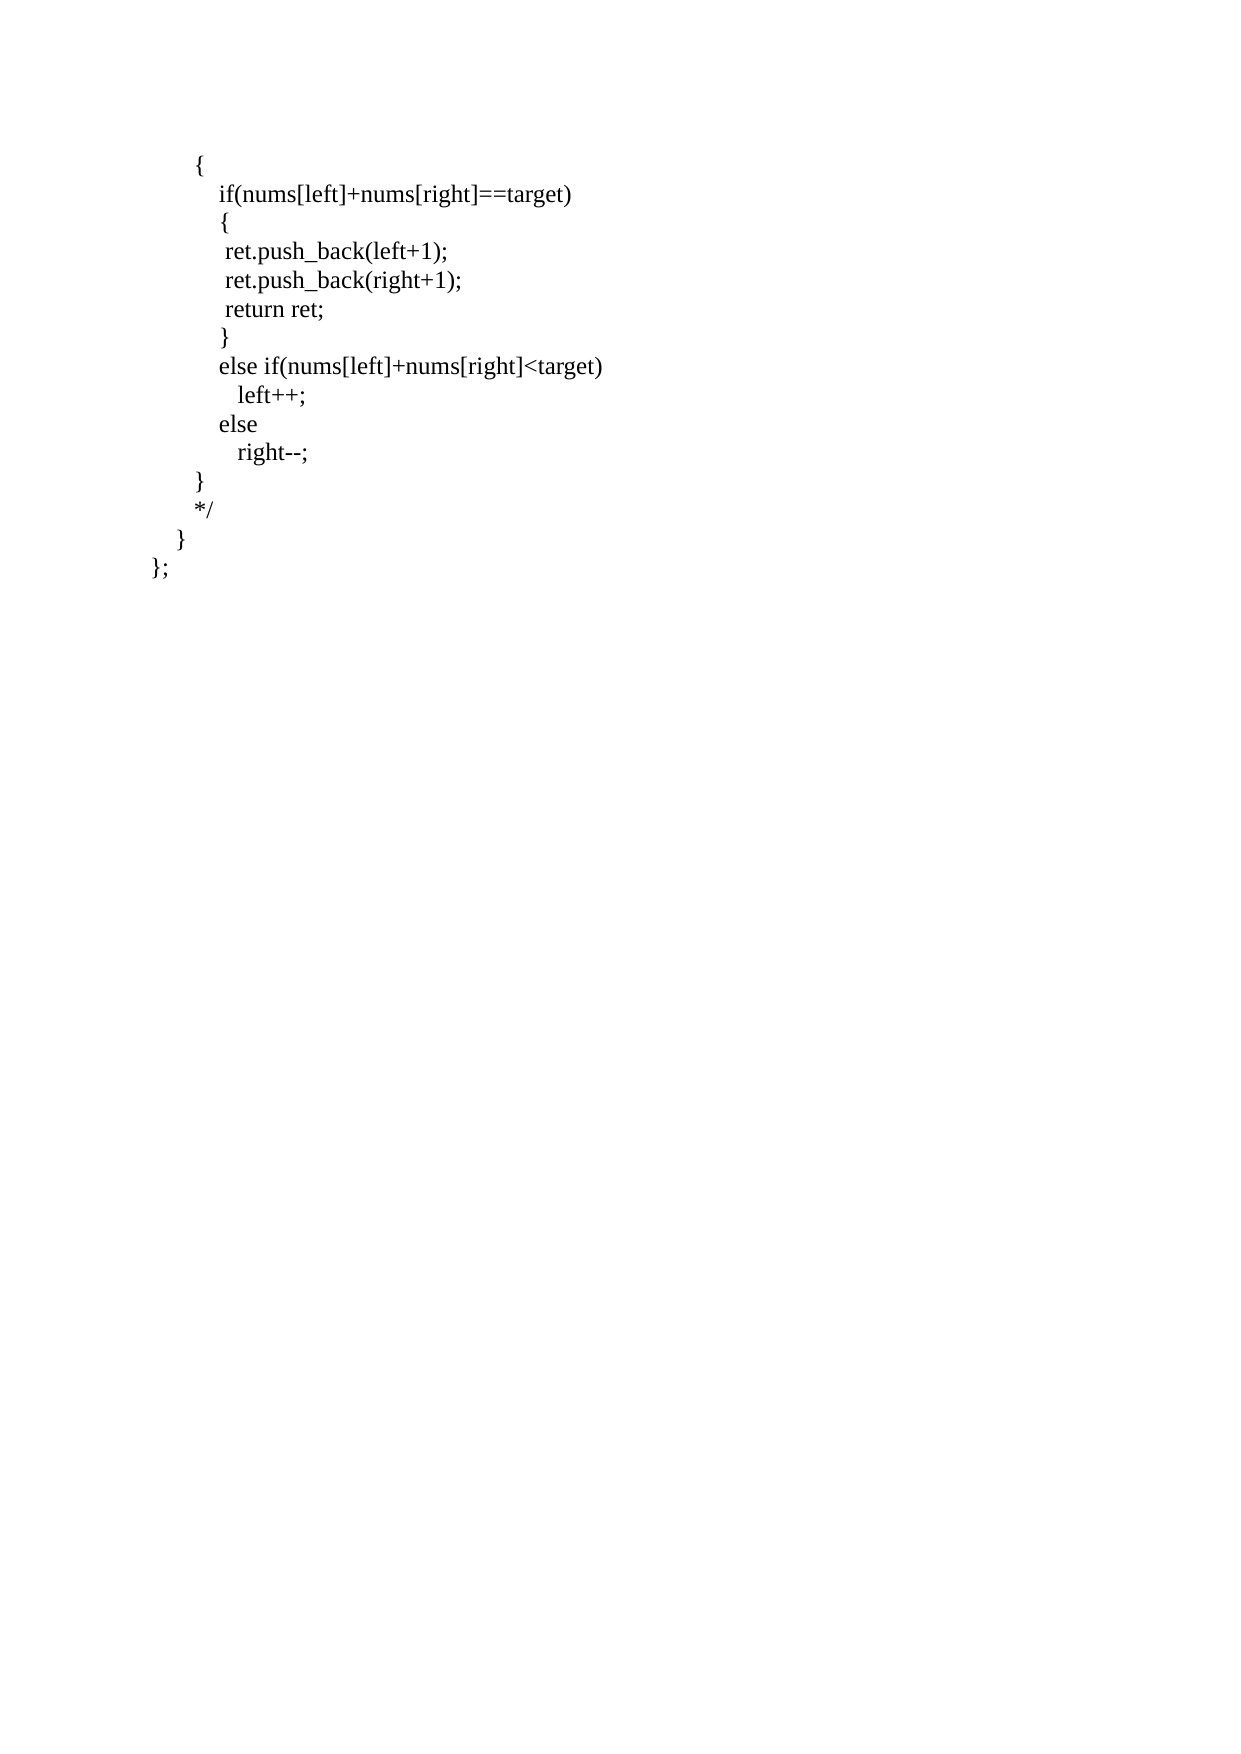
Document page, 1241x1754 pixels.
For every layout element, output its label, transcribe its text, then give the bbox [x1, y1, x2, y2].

text } [150, 466, 1090, 495]
text if(nums[left]+nums[right]==target) [150, 179, 1090, 207]
text ret.push_back(right+1); [150, 265, 1090, 294]
text else if(nums[left]+nums[right]<target) [150, 351, 1090, 380]
text left++; [150, 380, 1090, 409]
text return ret; [150, 294, 1090, 322]
text { [150, 207, 1090, 236]
text ret.push_back(left+1); [150, 236, 1090, 265]
text else [150, 409, 1090, 437]
text */ [150, 495, 1090, 524]
text }; [150, 552, 1090, 581]
text } [150, 322, 1090, 351]
text right--; [150, 437, 1090, 466]
text } [150, 524, 1090, 552]
text { [150, 150, 1090, 179]
